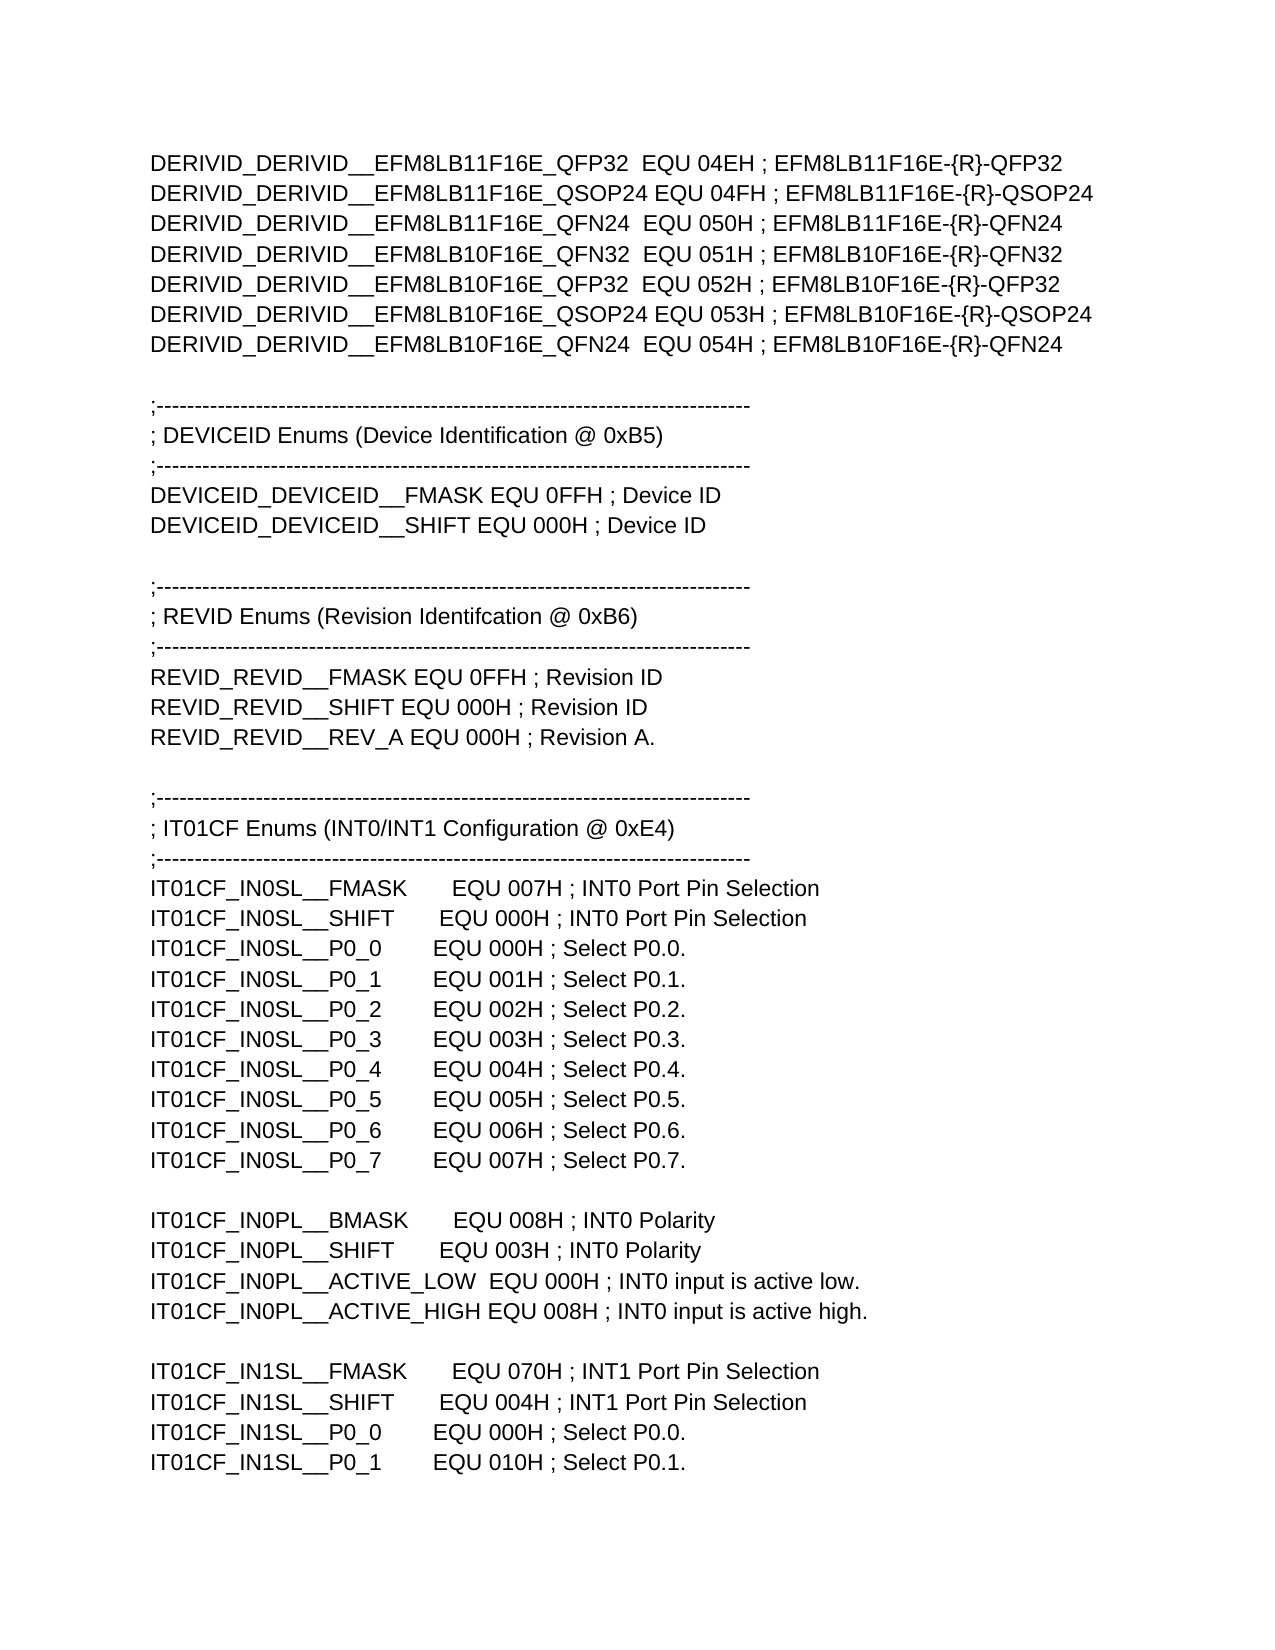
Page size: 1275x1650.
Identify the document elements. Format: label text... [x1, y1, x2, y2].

text REVID_REVID__SHIFT EQU 000H ; Revision ID [150, 694, 1125, 720]
text ;------------------------------------------------------------------------------ [150, 392, 1125, 418]
text IT01CF_IN0SL__P0_3 EQU 003H ; Select P0.3. [150, 1026, 1125, 1052]
text DERIVID_DERIVID__EFM8LB11F16E_QSOP24 EQU 04FH ; EFM8LB11F16E-{R}-QSOP24 [150, 180, 1125, 207]
text ; DEVICEID Enums (Device Identification @ 0xB5) [150, 422, 1125, 448]
text ;------------------------------------------------------------------------------ [150, 452, 1125, 478]
text IT01CF_IN1SL__SHIFT EQU 004H ; INT1 Port Pin Selection [150, 1388, 1125, 1415]
text IT01CF_IN0PL__ACTIVE_LOW EQU 000H ; INT0 input is active low. [150, 1268, 1125, 1294]
text DERIVID_DERIVID__EFM8LB10F16E_QFN32 EQU 051H ; EFM8LB10F16E-{R}-QFN32 [150, 241, 1125, 267]
text IT01CF_IN0SL__P0_2 EQU 002H ; Select P0.2. [150, 996, 1125, 1022]
text IT01CF_IN0SL__SHIFT EQU 000H ; INT0 Port Pin Selection [150, 905, 1125, 932]
text DEVICEID_DEVICEID__SHIFT EQU 000H ; Device ID [150, 512, 1125, 539]
text ;------------------------------------------------------------------------------ [150, 633, 1125, 660]
text DEVICEID_DEVICEID__FMASK EQU 0FFH ; Device ID [150, 482, 1125, 509]
text ; REVID Enums (Revision Identifcation @ 0xB6) [150, 603, 1125, 629]
text ;------------------------------------------------------------------------------ [150, 845, 1125, 871]
text REVID_REVID__FMASK EQU 0FFH ; Revision ID [150, 663, 1125, 690]
text IT01CF_IN0PL__BMASK EQU 008H ; INT0 Polarity [150, 1207, 1125, 1234]
text ; IT01CF Enums (INT0/INT1 Configuration @ 0xE4) [150, 814, 1125, 841]
text IT01CF_IN1SL__P0_1 EQU 010H ; Select P0.1. [150, 1449, 1125, 1475]
text IT01CF_IN1SL__FMASK EQU 070H ; INT1 Port Pin Selection [150, 1358, 1125, 1385]
text DERIVID_DERIVID__EFM8LB11F16E_QFN24 EQU 050H ; EFM8LB11F16E-{R}-QFN24 [150, 210, 1125, 237]
text IT01CF_IN1SL__P0_0 EQU 000H ; Select P0.0. [150, 1419, 1125, 1445]
text ;------------------------------------------------------------------------------ [150, 784, 1125, 811]
text DERIVID_DERIVID__EFM8LB10F16E_QSOP24 EQU 053H ; EFM8LB10F16E-{R}-QSOP24 [150, 301, 1125, 327]
text ;------------------------------------------------------------------------------ [150, 573, 1125, 599]
text IT01CF_IN0PL__SHIFT EQU 003H ; INT0 Polarity [150, 1237, 1125, 1264]
text IT01CF_IN0SL__P0_1 EQU 001H ; Select P0.1. [150, 966, 1125, 992]
text IT01CF_IN0SL__P0_7 EQU 007H ; Select P0.7. [150, 1147, 1125, 1173]
text IT01CF_IN0PL__ACTIVE_HIGH EQU 008H ; INT0 input is active high. [150, 1298, 1125, 1324]
text IT01CF_IN0SL__FMASK EQU 007H ; INT0 Port Pin Selection [150, 875, 1125, 901]
text IT01CF_IN0SL__P0_0 EQU 000H ; Select P0.0. [150, 935, 1125, 962]
text IT01CF_IN0SL__P0_5 EQU 005H ; Select P0.5. [150, 1086, 1125, 1113]
text DERIVID_DERIVID__EFM8LB11F16E_QFP32 EQU 04EH ; EFM8LB11F16E-{R}-QFP32 [150, 150, 1125, 176]
text DERIVID_DERIVID__EFM8LB10F16E_QFN24 EQU 054H ; EFM8LB10F16E-{R}-QFN24 [150, 331, 1125, 358]
text REVID_REVID__REV_A EQU 000H ; Revision A. [150, 724, 1125, 750]
text IT01CF_IN0SL__P0_6 EQU 006H ; Select P0.6. [150, 1117, 1125, 1143]
text IT01CF_IN0SL__P0_4 EQU 004H ; Select P0.4. [150, 1056, 1125, 1083]
text DERIVID_DERIVID__EFM8LB10F16E_QFP32 EQU 052H ; EFM8LB10F16E-{R}-QFP32 [150, 271, 1125, 297]
